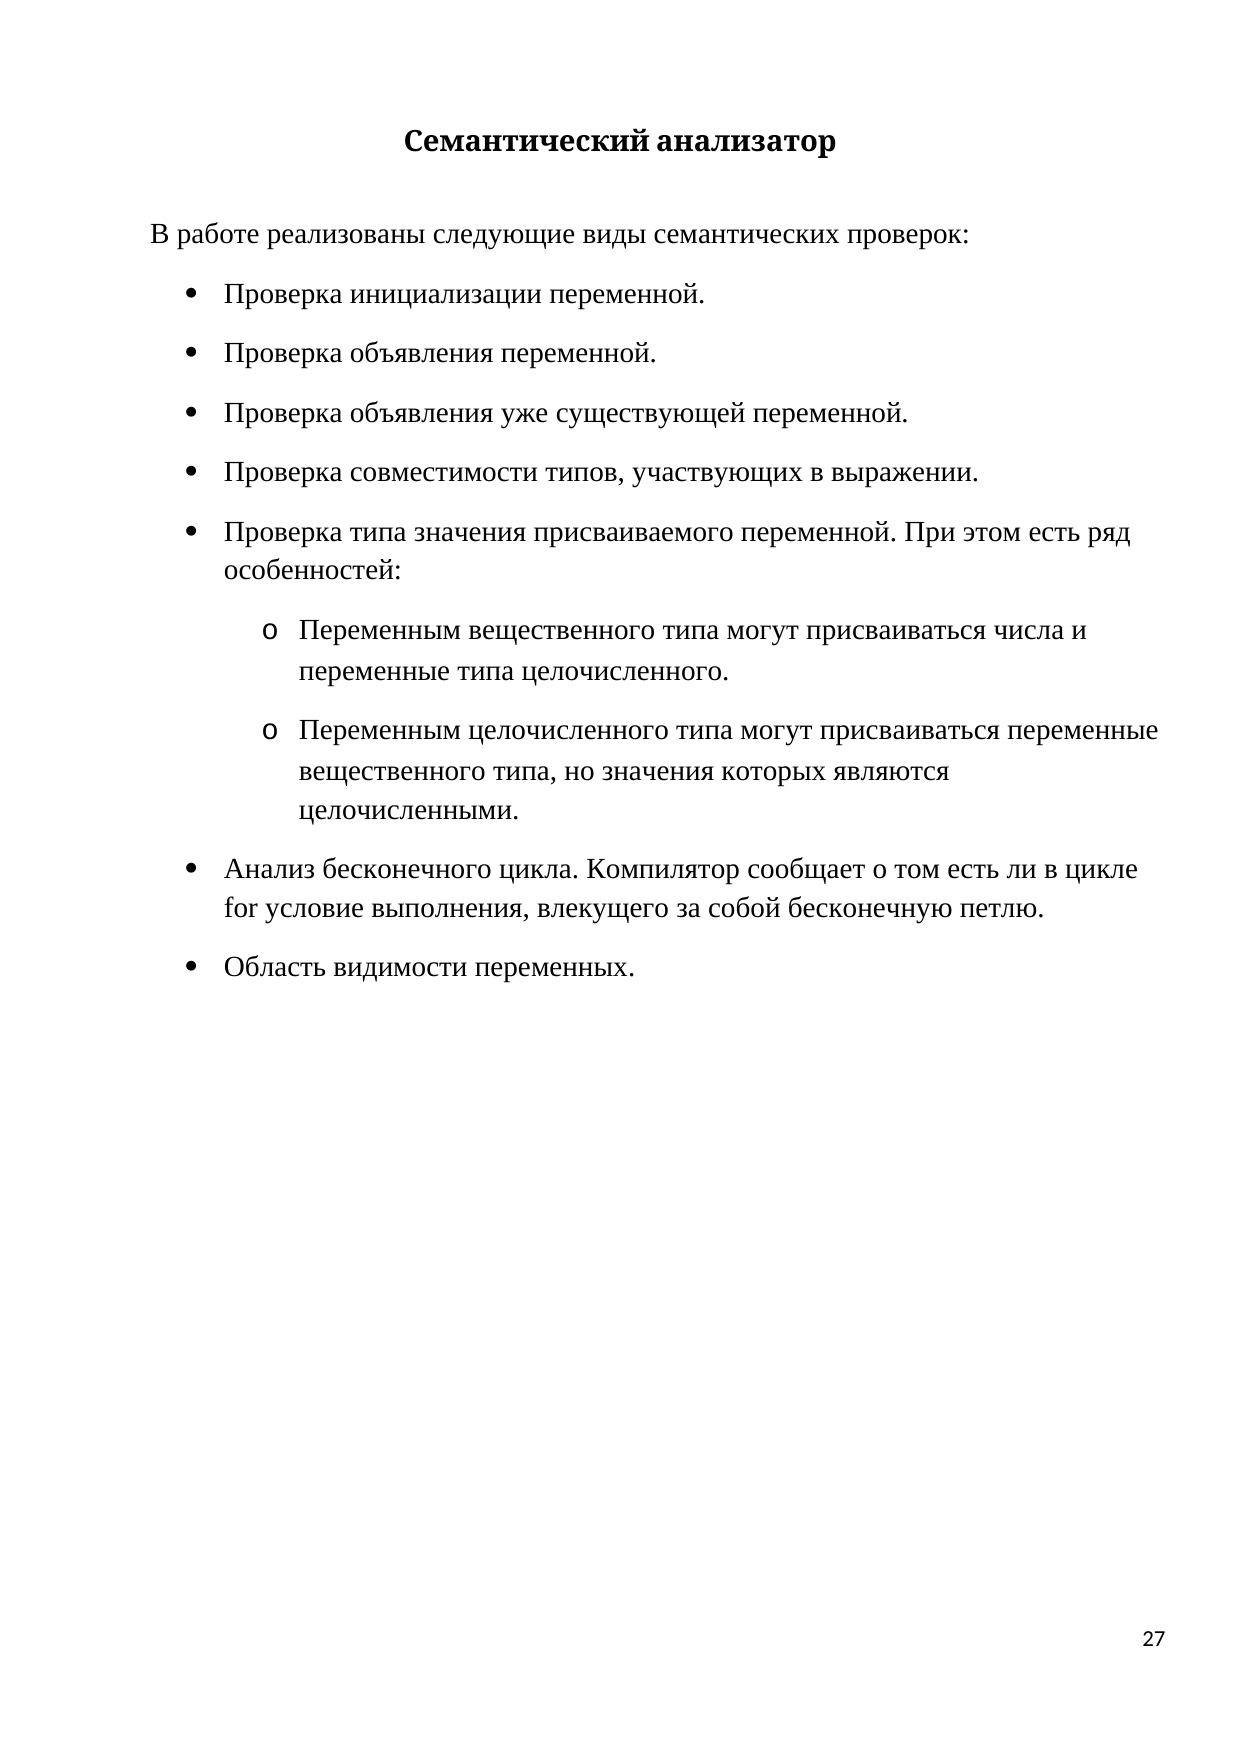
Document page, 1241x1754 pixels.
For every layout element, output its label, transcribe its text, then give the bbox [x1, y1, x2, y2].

list Проверка совместимости типов, участвующих в выражении. [186, 454, 1165, 488]
list Проверка объявления переменной. [186, 335, 1165, 369]
list Область видимости переменных. [186, 949, 1165, 983]
list Проверка инициализации переменной. [186, 276, 1165, 309]
text В работе реализованы следующие виды семантических проверок: [149, 217, 1165, 250]
list Анализ бесконечного цикла. Компилятор сообщает о том есть ли в цикле for условие выполнения, влекущего за собой бесконечную петлю. [186, 851, 1165, 923]
list Проверка объявления уже существующей переменной. [186, 395, 1165, 428]
list Переменным вещественного типа могут присваиваться числа и переменные типа целочисленного. [261, 612, 1165, 686]
subtitle Семантический анализатор [75, 125, 1165, 158]
list Переменным целочисленного типа могут присваиваться переменные вещественного типа, но значения которых являются целочисленными. [261, 712, 1165, 825]
list Проверка типа значения присваиваемого переменной. При этом есть ряд особенностей: [186, 514, 1165, 586]
